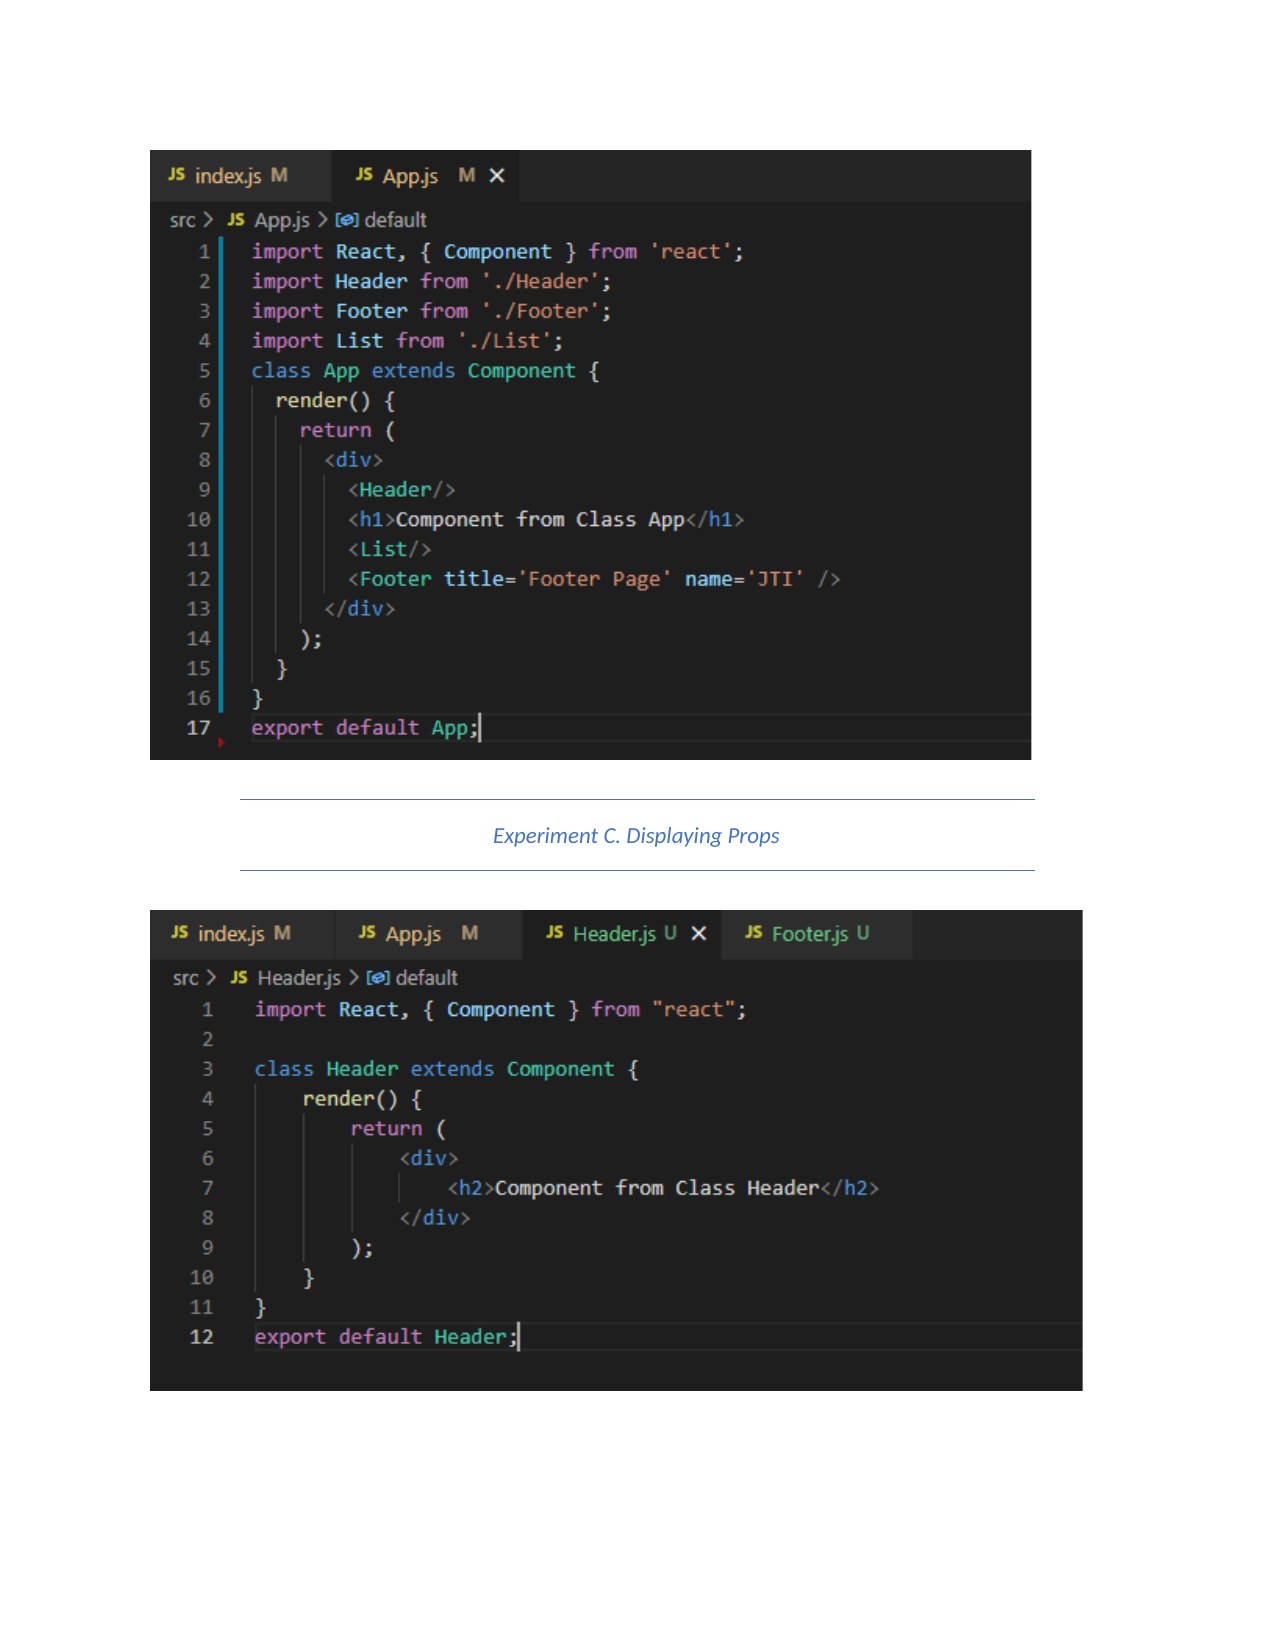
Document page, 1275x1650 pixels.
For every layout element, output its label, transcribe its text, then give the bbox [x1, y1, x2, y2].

picture [150, 910, 1083, 1391]
text Experiment C. Displaying Props [240, 800, 1035, 870]
picture [150, 150, 1032, 760]
